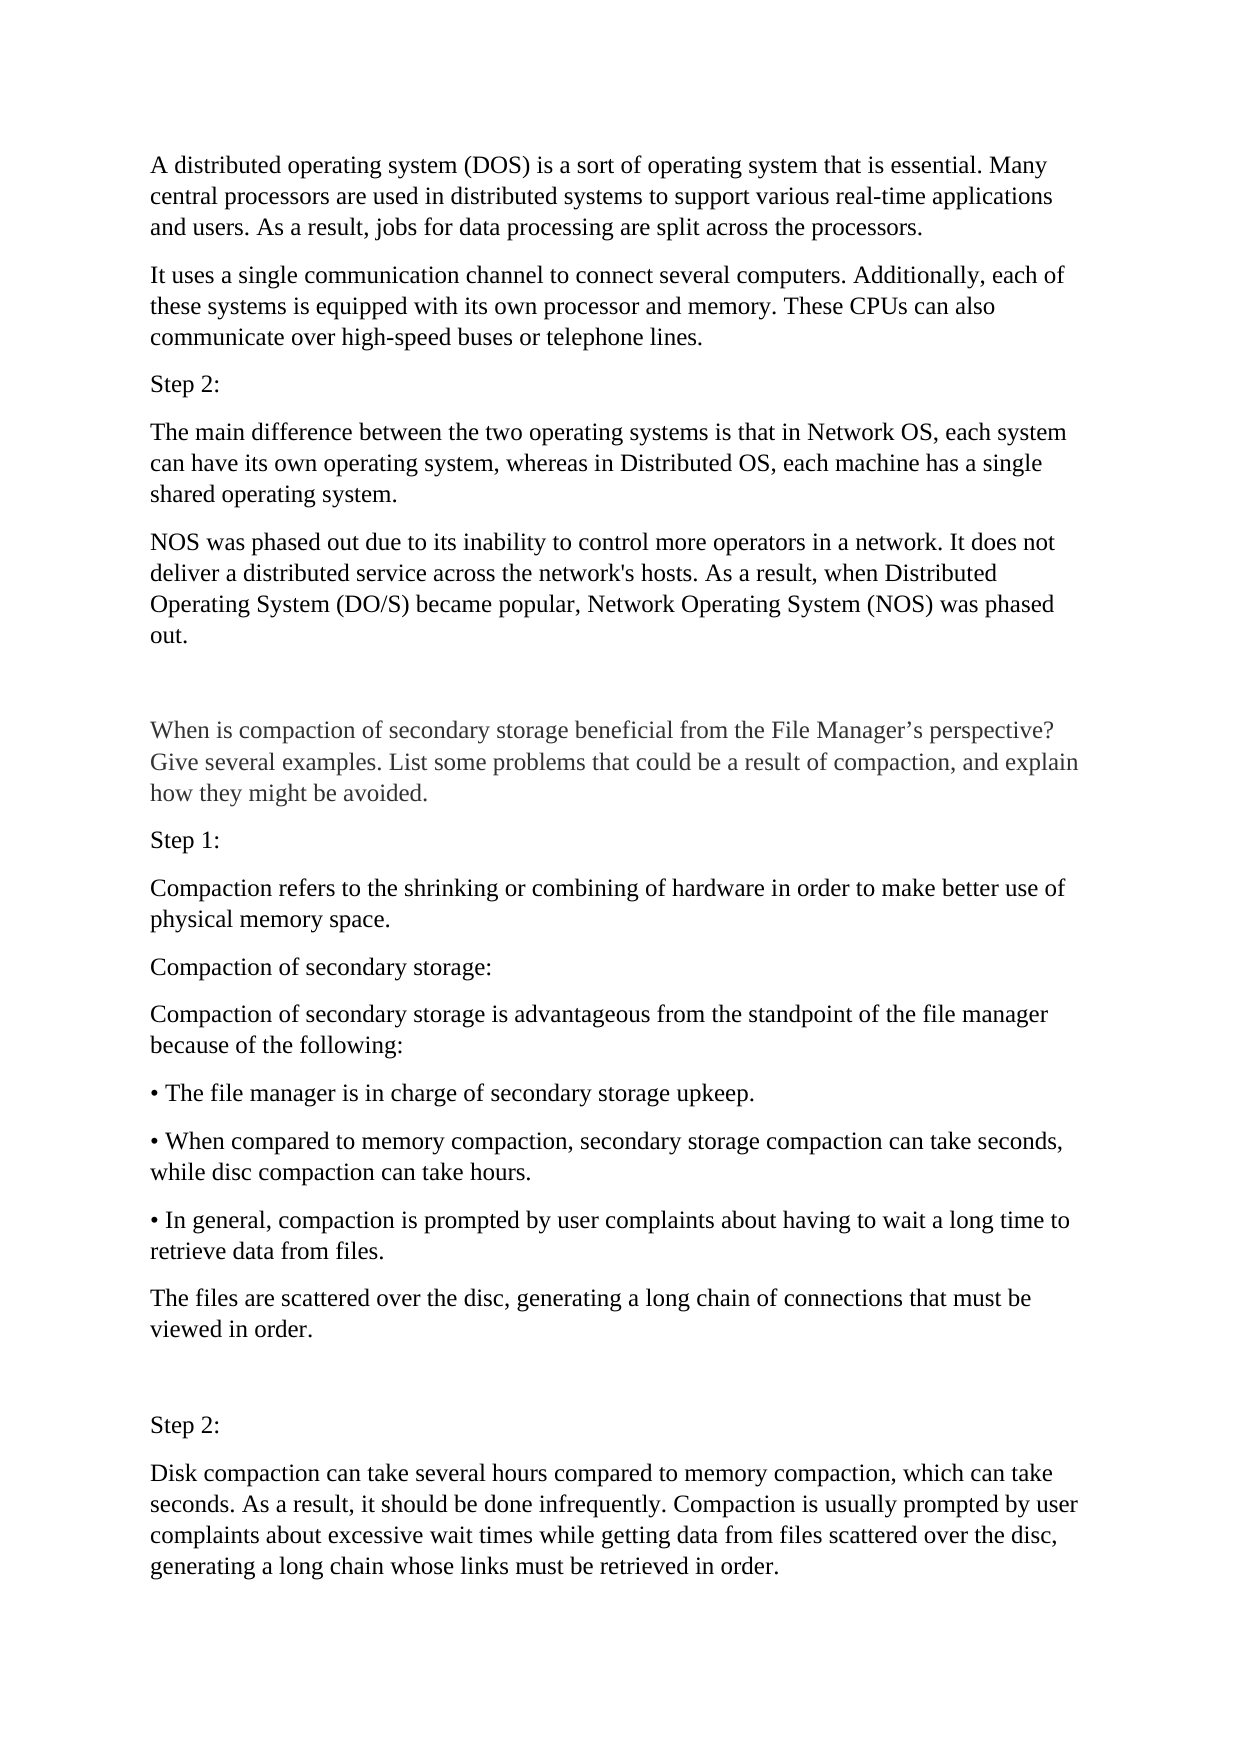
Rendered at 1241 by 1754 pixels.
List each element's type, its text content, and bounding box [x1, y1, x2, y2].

text It uses a single communication channel to connect several computers. Additionally, each of these systems is equipped with its own processor and memory. These CPUs can also communicate over high-speed buses or telephone lines. [150, 260, 1090, 351]
text Disk compaction can take several hours compared to memory compaction, which can take seconds. As a result, it should be done infrequently. Compaction is usually prompted by user complaints about excessive wait times while getting data from files scattered over the disc, generating a long chain whose links must be retrieved in order. [150, 1458, 1090, 1579]
text Compaction of secondary storage: [150, 952, 1090, 981]
text Step 2: [150, 1410, 1090, 1439]
text Compaction of secondary storage is advantageous from the standpoint of the file manager because of the following: [150, 999, 1090, 1059]
text Step 2: [150, 369, 1090, 398]
text A distributed operating system (DOS) is a sort of operating system that is essential. Many central processors are used in distributed systems to support various real-time applications and users. As a result, jobs for data processing are split across the processors. [150, 150, 1090, 241]
text The files are scattered over the disc, generating a long chain of connections that must be viewed in order. [150, 1283, 1090, 1343]
text • The file manager is in charge of secondary storage upkeep. [150, 1078, 1090, 1107]
text Step 1: [150, 825, 1090, 854]
text When is compaction of secondary storage beneficial from the File Manager’s perspective? Give several examples. List some problems that could be a result of compaction, and explain how they might be avoided. [150, 716, 1090, 806]
text Compaction refers to the shrinking or combining of hardware in order to make better use of physical memory space. [150, 873, 1090, 933]
text The main difference between the two operating systems is that in Network OS, each system can have its own operating system, whereas in Distributed OS, each machine has a single shared operating system. [150, 417, 1090, 508]
text NOS was phased out due to its inability to control more operators in a network. It does not deliver a distributed service across the network's hosts. As a result, when Distributed Operating System (DO/S) became popular, Network Operating System (NOS) was phased out. [150, 527, 1090, 649]
text • In general, compaction is prompted by user complaints about having to wait a long time to retrieve data from files. [150, 1205, 1090, 1264]
text • When compared to memory compaction, secondary storage compaction can take seconds, while disc compaction can take hours. [150, 1126, 1090, 1186]
